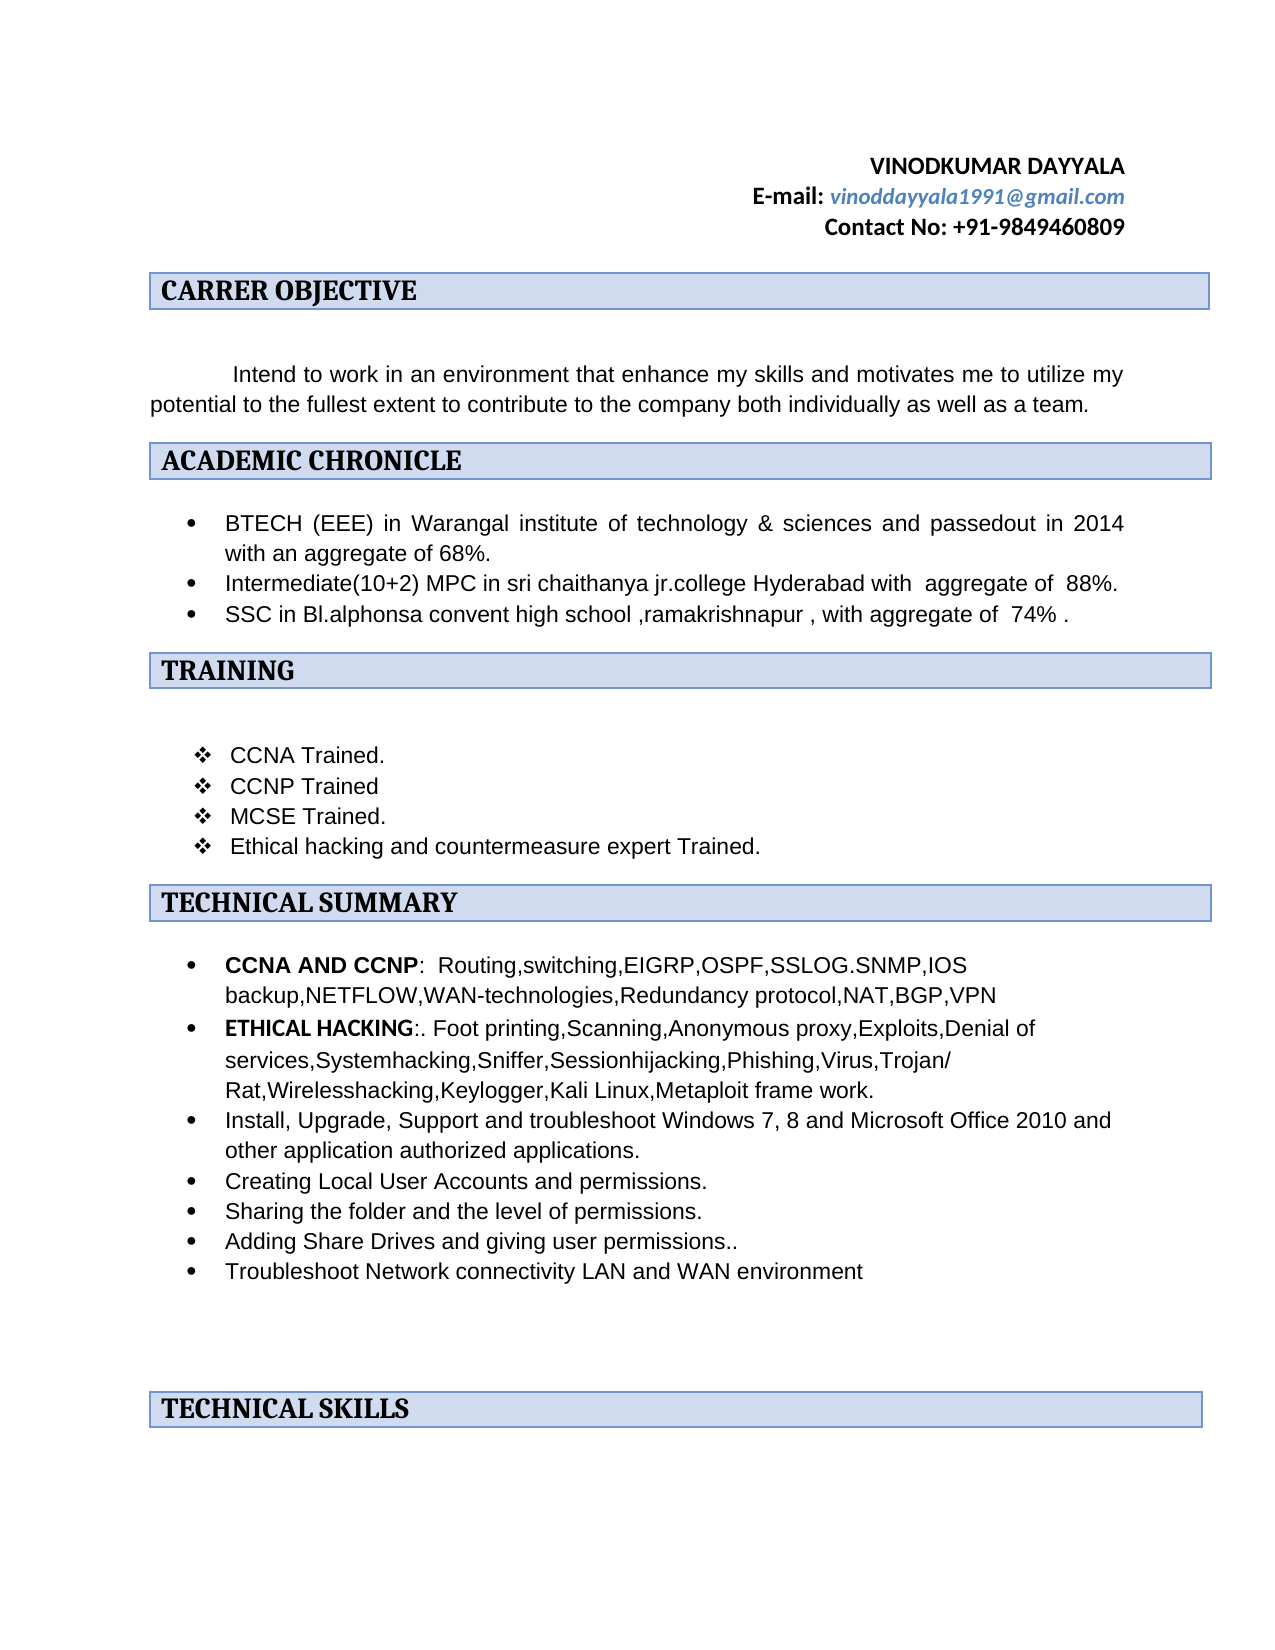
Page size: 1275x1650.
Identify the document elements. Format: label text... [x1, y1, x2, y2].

list Adding Share Drives and giving user permissions.. [187, 1228, 1125, 1254]
text Intend to work in an environment that enhance my skills and motivates me to utilize my potential to the fullest extent to contribute to the company both individually as well as a team. [150, 361, 1125, 417]
list Ethical hacking and countermeasure expert Trained. [192, 833, 1125, 859]
list Install, Upgrade, Support and troubleshoot Windows 7, 8 and Microsoft Office 2010 and other application authorized applications. [187, 1107, 1125, 1164]
table_header TECHNICAL SUMMARY [151, 886, 1210, 920]
table_header TRAINING [151, 654, 1210, 687]
text Contact No: +91-9849460809 [150, 211, 1125, 242]
table_header TECHNICAL SKILLS [151, 1393, 1201, 1426]
table_header CARRER OBJECTIVE [151, 274, 1208, 308]
list BTECH (EEE) in Warangal institute of technology & sciences and passedout in 2014 with an aggregate of 68%. [187, 510, 1125, 567]
list CCNP Trained [192, 773, 1125, 799]
list Troubleshoot Network connectivity LAN and WAN environment [187, 1258, 1125, 1284]
text E-mail: vinoddayyala1991@gmail.com [150, 181, 1125, 211]
table_header ACADEMIC CHRONICLE [151, 444, 1210, 478]
list CCNA Trained. [192, 742, 1125, 769]
list Sharing the folder and the level of permissions. [187, 1198, 1125, 1224]
list SSC in Bl.alphonsa convent high school ,ramakrishnapur , with aggregate of 74% . [187, 601, 1125, 627]
list ETHICAL HACKING:. Foot printing,Scanning,Anonymous proxy,Exploits,Denial of services,Systemhacking,Sniffer,Sessionhijacking,Phishing,Virus,Trojan/Rat,Wirelesshacking,Keylogger,Kali Linux,Metaploit frame work. [187, 1012, 1125, 1103]
list CCNA AND CCNP: Routing,switching,EIGRP,OSPF,SSLOG.SNMP,IOS backup,NETFLOW,WAN-technologies,Redundancy protocol,NAT,BGP,VPN [187, 952, 1125, 1008]
text VINODKUMAR DAYYALA [150, 150, 1125, 181]
list Intermediate(10+2) MPC in sri chaithanya jr.college Hyderabad with aggregate of 88%. [187, 570, 1125, 597]
list Creating Local User Accounts and permissions. [187, 1168, 1125, 1194]
list MCSE Trained. [192, 803, 1125, 829]
